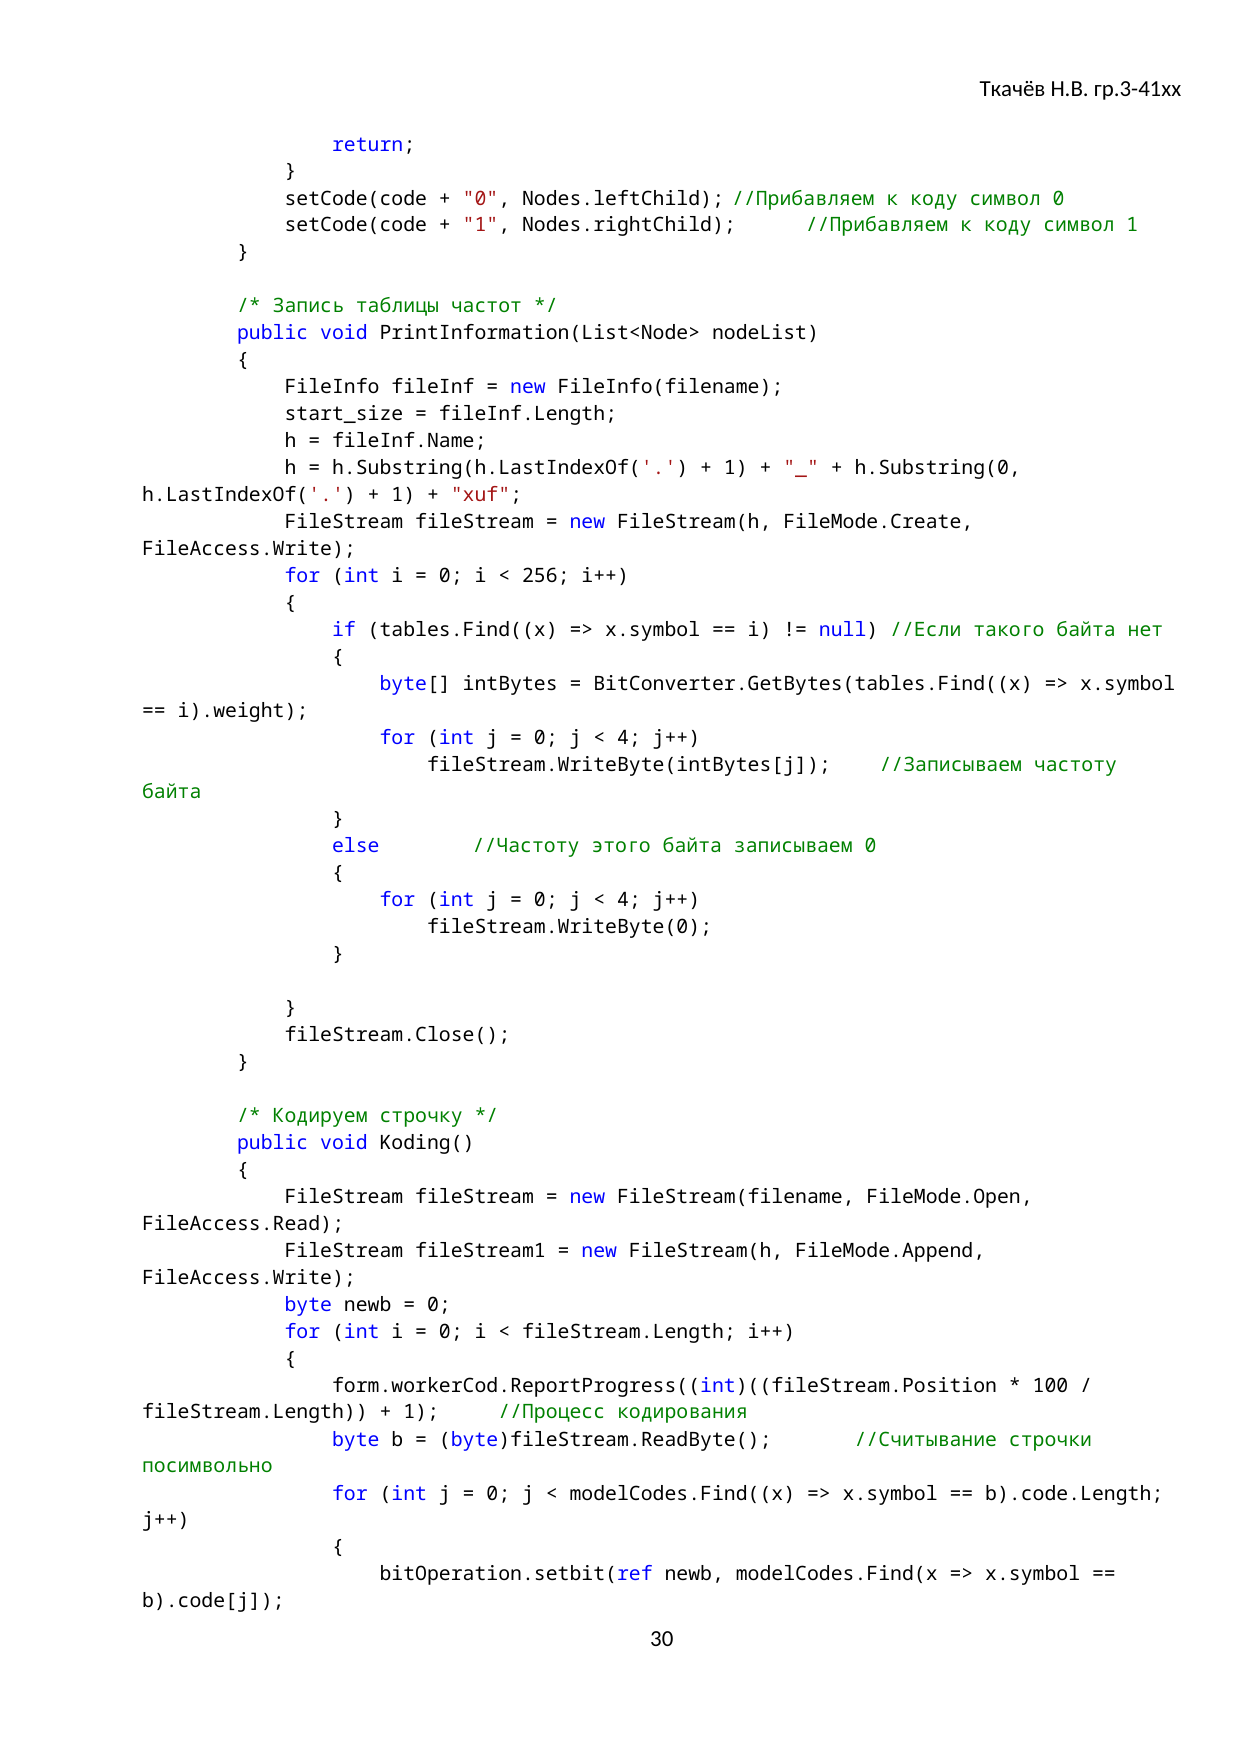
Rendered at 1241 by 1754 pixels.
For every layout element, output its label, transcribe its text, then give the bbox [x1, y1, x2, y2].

text for (int j = 0; j < modelCodes.Find((x) => x.symbol == b).code.Length; j++) [142, 1479, 1181, 1533]
text { [142, 858, 1181, 885]
text /* Кодируем строчку */ [142, 1101, 1181, 1128]
text } [142, 238, 1181, 265]
text byte b = (byte)fileStream.ReadByte(); //Считывание строчки посимвольно [142, 1425, 1181, 1479]
text h = fileInf.Name; [142, 427, 1181, 453]
text for (int i = 0; i < fileStream.Length; i++) [142, 1317, 1181, 1344]
text start_size = fileInf.Length; [142, 399, 1181, 427]
text fileStream.Close(); [142, 1020, 1181, 1047]
text } [142, 157, 1181, 184]
text for (int j = 0; j < 4; j++) [142, 885, 1181, 912]
text { [142, 642, 1181, 669]
text /* Запись таблицы частот */ [142, 292, 1181, 319]
text { [142, 1533, 1181, 1560]
text FileInfo fileInf = new FileInfo(filename); [142, 373, 1181, 399]
text public void PrintInformation(List<Node> nodeList) [142, 319, 1181, 346]
text { [142, 346, 1181, 373]
text for (int i = 0; i < 256; i++) [142, 561, 1181, 588]
text { [142, 1344, 1181, 1371]
text FileStream fileStream = new FileStream(h, FileMode.Create, FileAccess.Write); [142, 507, 1181, 561]
text byte newb = 0; [142, 1290, 1181, 1317]
text else //Частоту этого байта записываем 0 [142, 831, 1181, 858]
text for (int j = 0; j < 4; j++) [142, 723, 1181, 750]
text { [142, 1155, 1181, 1182]
text FileStream fileStream1 = new FileStream(h, FileMode.Append, FileAccess.Write); [142, 1236, 1181, 1290]
text return; [142, 130, 1181, 157]
text } [142, 993, 1181, 1020]
text { [142, 588, 1181, 615]
text } [142, 1047, 1181, 1074]
text bitOperation.setbit(ref newb, modelCodes.Find(x => x.symbol == b).code[j]); [142, 1560, 1181, 1614]
text setCode(code + "0", Nodes.leftChild); //Прибавляем к коду символ 0 [142, 184, 1181, 211]
text setCode(code + "1", Nodes.rightChild); //Прибавляем к коду символ 1 [142, 211, 1181, 238]
text h = h.Substring(h.LastIndexOf('.') + 1) + "_" + h.Substring(0, h.LastIndexOf('.') + 1) + "xuf"; [142, 453, 1181, 507]
text } [142, 939, 1181, 966]
text byte[] intBytes = BitConverter.GetBytes(tables.Find((x) => x.symbol == i).weight); [142, 669, 1181, 723]
text if (tables.Find((x) => x.symbol == i) != null) //Если такого байта нет [142, 615, 1181, 642]
text fileStream.WriteByte(0); [142, 912, 1181, 939]
text fileStream.WriteByte(intBytes[j]); //Записываем частоту байта [142, 750, 1181, 804]
text form.workerCod.ReportProgress((int)((fileStream.Position * 100 / fileStream.Length)) + 1); //Процесс кодирования [142, 1371, 1181, 1425]
text public void Koding() [142, 1128, 1181, 1155]
text } [142, 804, 1181, 831]
text FileStream fileStream = new FileStream(filename, FileMode.Open, FileAccess.Read); [142, 1182, 1181, 1236]
